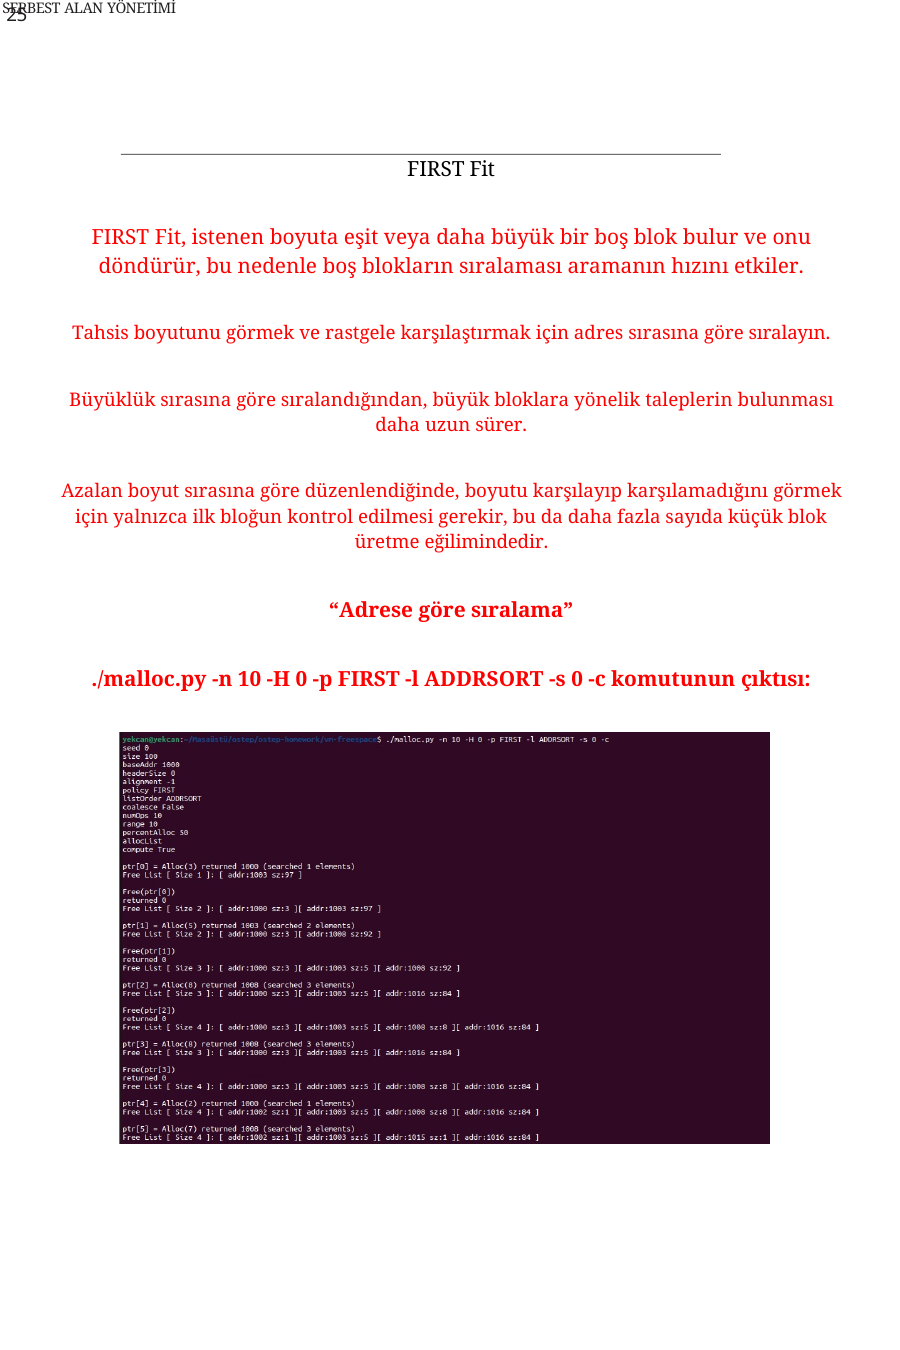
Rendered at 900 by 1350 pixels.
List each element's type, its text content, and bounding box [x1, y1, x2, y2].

text FIRST Fit, istenen boyuta eşit veya daha büyük bir boş blok bulur ve onu döndürür, bu nedenle boş blokların sıralaması aramanın hızını etkiler. [49, 222, 853, 279]
picture [119, 732, 770, 1144]
text Azalan boyut sırasına göre düzenlendiğinde, boyutu karşılayıp karşılamadığını görmek için yalnızca ilk bloğun kontrol edilmesi gerekir, bu da daha fazla sayıda küçük blok üretme eğilimindedir. [52, 477, 850, 554]
text Tahsis boyutunu görmek ve rastgele karşılaştırmak için adres sırasına göre sıralayın. [52, 320, 849, 345]
text ./malloc.py -n 10 -H 0 -p FIRST -l ADDRSORT -s 0 -c komutunun çıktısı: [52, 664, 849, 692]
text FIRST Fit [52, 154, 849, 182]
text “Adrese göre sıralama” [52, 595, 849, 623]
text Büyüklük sırasına göre sıralandığından, büyük bloklara yönelik taleplerin bulunması daha uzun sürer. [49, 386, 853, 437]
